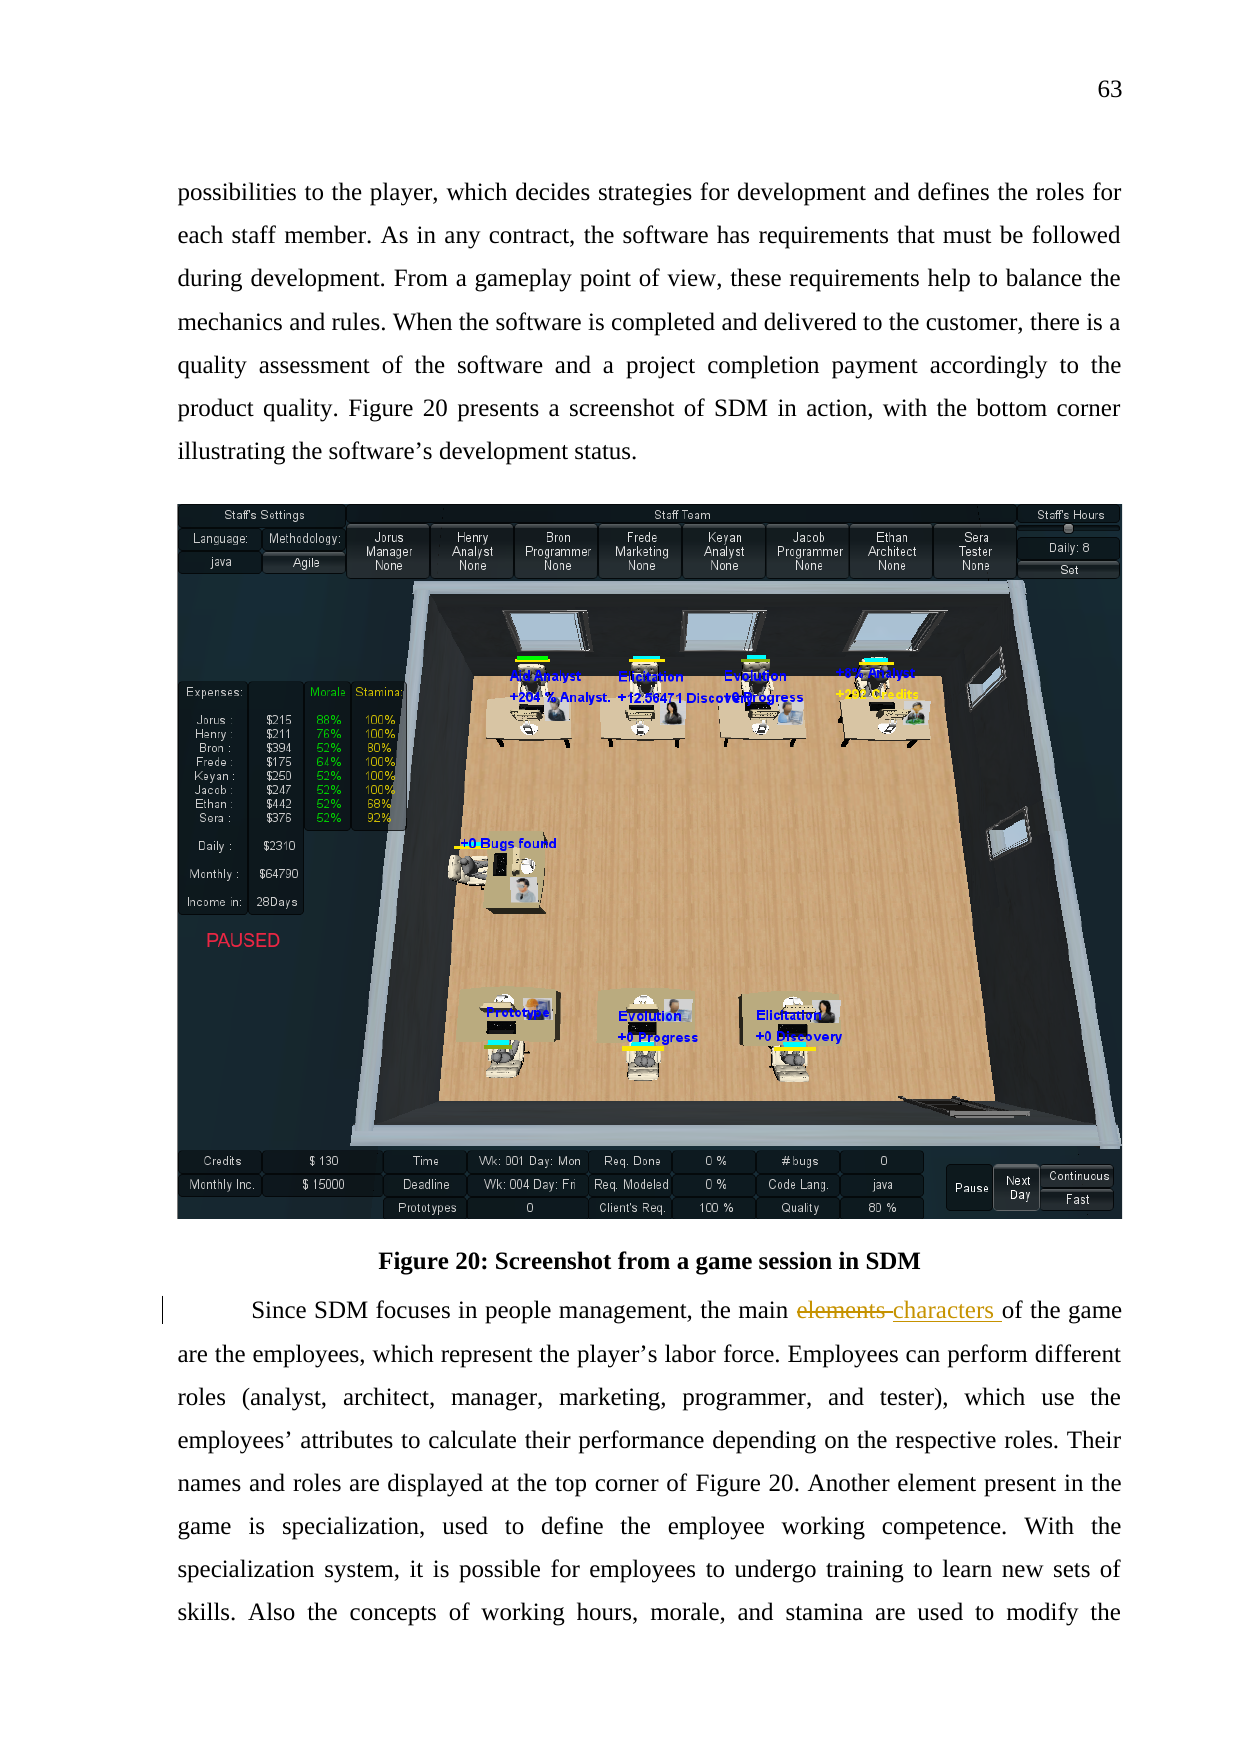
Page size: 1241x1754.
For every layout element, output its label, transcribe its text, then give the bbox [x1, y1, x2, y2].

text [177, 177, 1122, 465]
text Figure 20: Screenshot from a game session in SDM [177, 1246, 1122, 1275]
picture [177, 504, 1123, 1219]
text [177, 1296, 1122, 1626]
